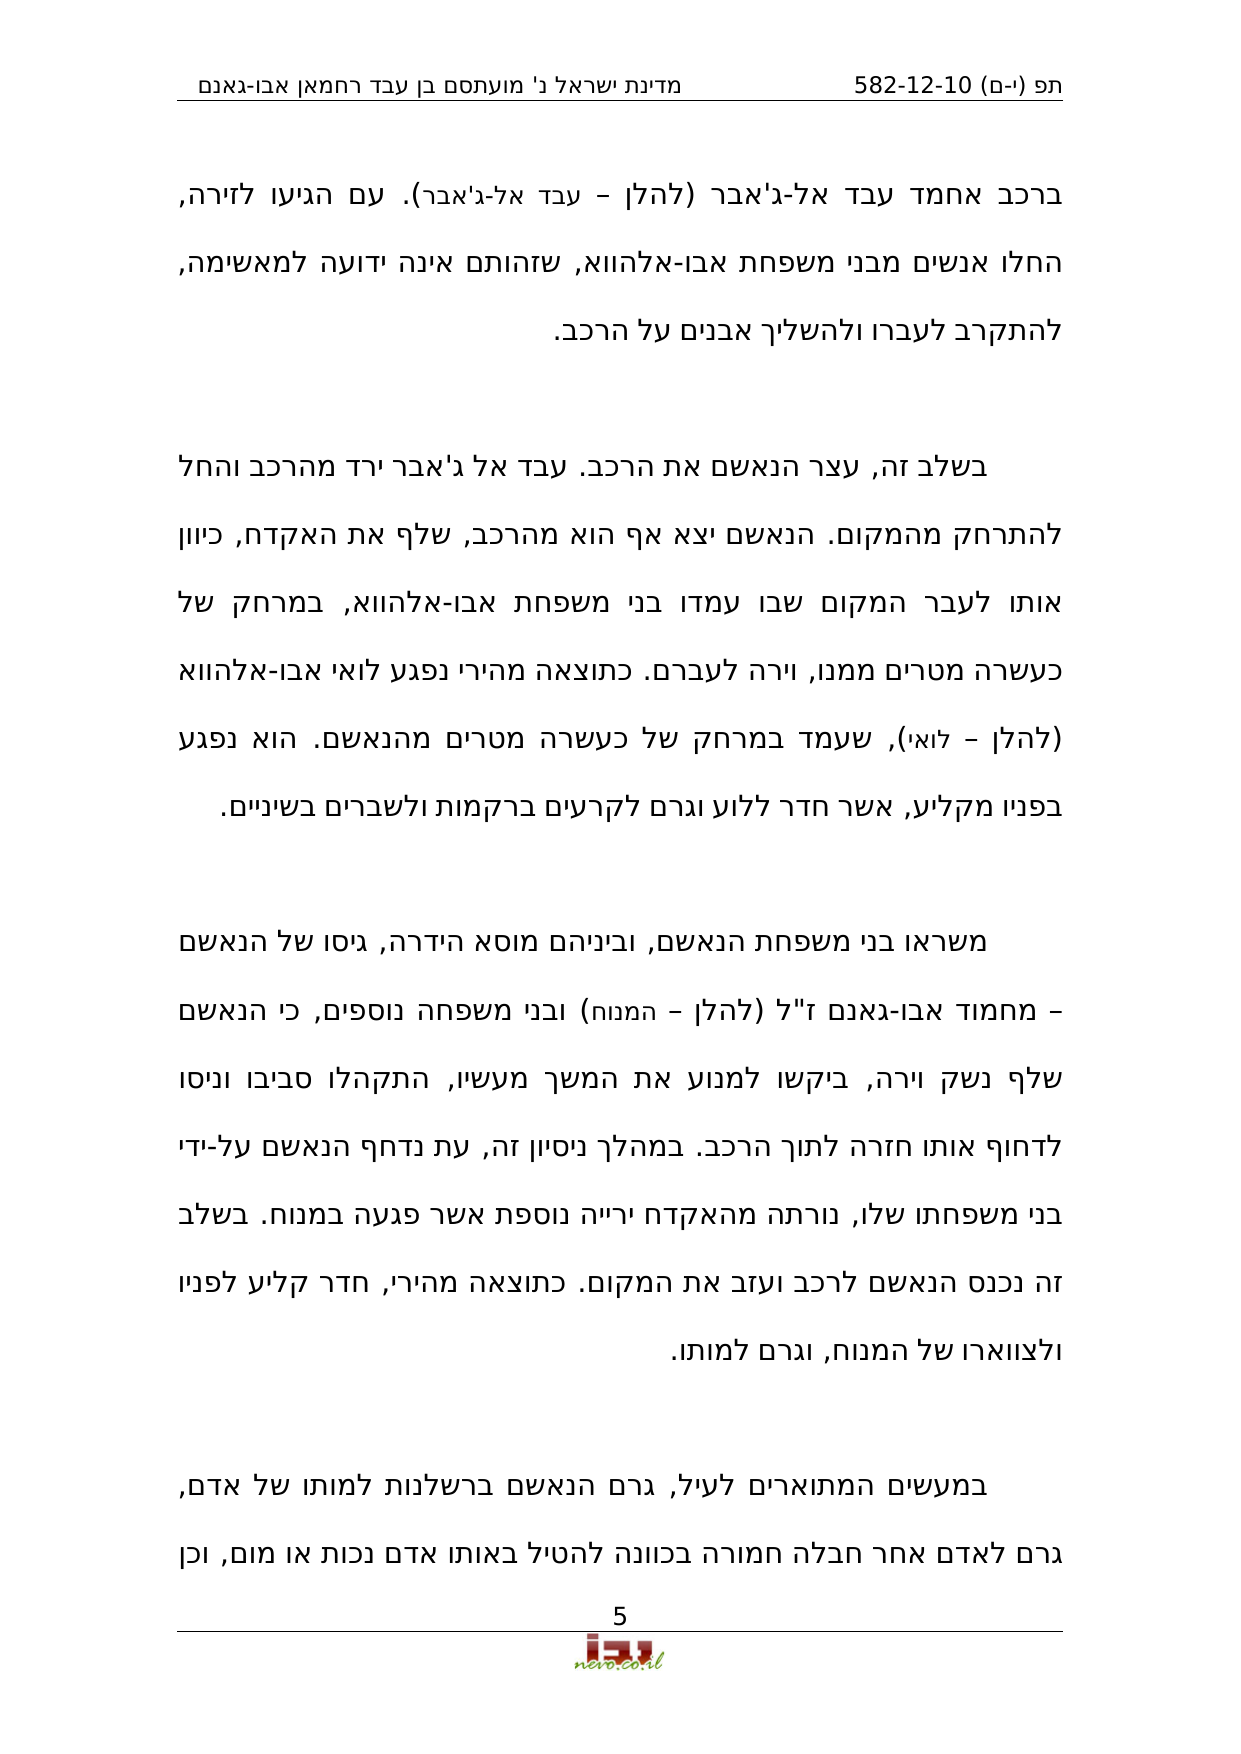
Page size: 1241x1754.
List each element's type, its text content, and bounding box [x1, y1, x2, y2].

text משראו בני משפחת הנאשם, וביניהם מוסא הידרה, גיסו של הנאשם – מחמוד אבו-גאנם ז"ל (להלן – המנוח) ובני משפחה נוספים, כי הנאשם שלף נשק וירה, ביקשו למנוע את המשך מעשיו, התקהלו סביבו וניסו לדחוף אותו חזרה לתוך הרכב. במהלך ניסיון זה, עת נדחף הנאשם על-ידי בני משפחתו שלו, נורתה מהאקדח ירייה נוספת אשר פגעה במנוח. בשלב זה נכנס הנאשם לרכב ועזב את המקום. כתוצאה מהירי, חדר קליע לפניו ולצווארו של המנוח, וגרם למותו. [177, 925, 1063, 1367]
text בשלב זה, עצר הנאשם את הרכב. עבד אל ג'אבר ירד מהרכב והחל להתרחק מהמקום. הנאשם יצא אף הוא מהרכב, שלף את האקדח, כיוון אותו לעבר המקום שבו עמדו בני משפחת אבו-אלהווא, במרחק של כעשרה מטרים ממנו, וירה לעברם. כתוצאה מהירי נפגע לואי אבו-אלהווא (להלן – לואי), שעמד במרחק של כעשרה מטרים מהנאשם. הוא נפגע בפניו מקליע, אשר חדר ללוע וגרם לקרעים ברקמות ולשברים בשיניים. [177, 449, 1063, 823]
picture [574, 1633, 666, 1671]
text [177, 177, 1063, 348]
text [177, 1469, 1063, 1571]
